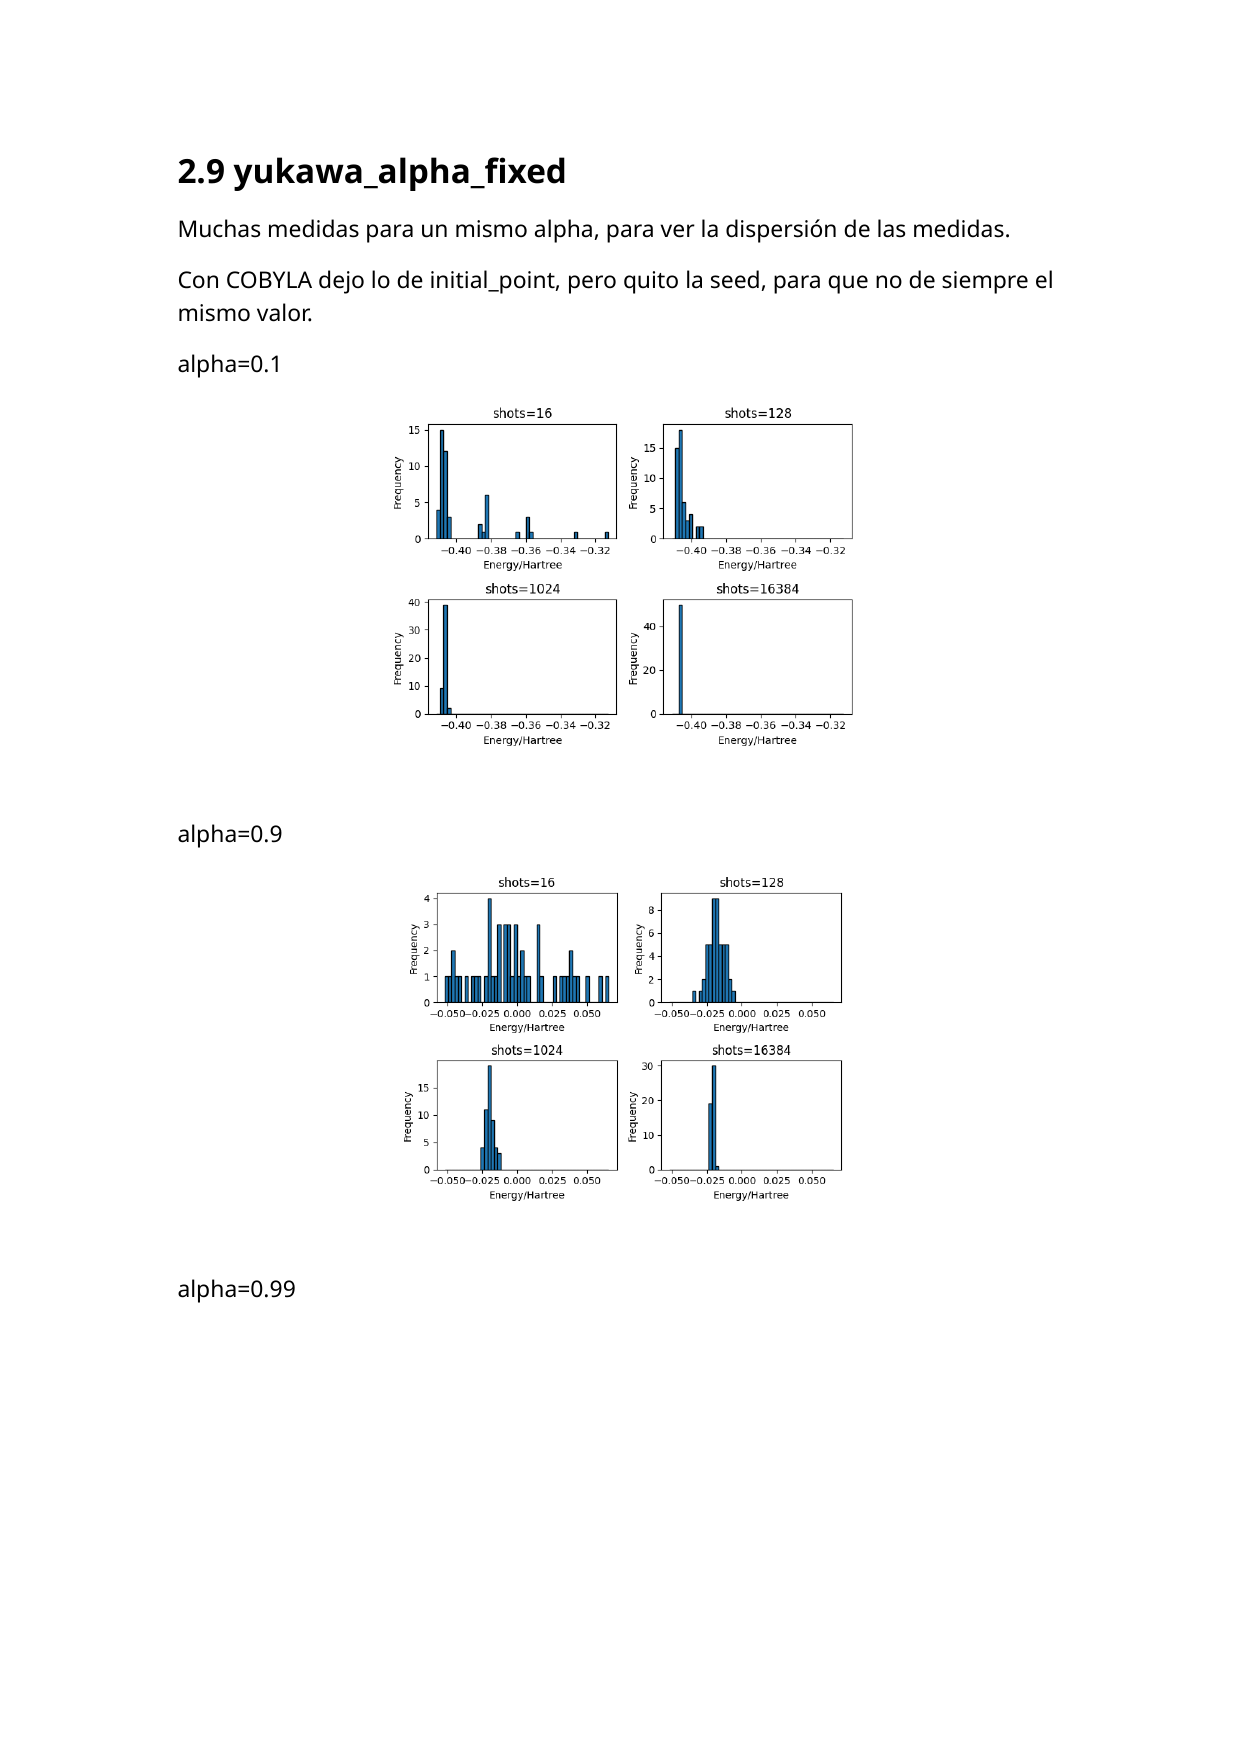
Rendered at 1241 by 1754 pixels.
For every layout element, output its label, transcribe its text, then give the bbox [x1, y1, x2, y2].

text 2.9 yukawa_alpha_fixed [177, 148, 1063, 193]
text alpha=0.99 [177, 1273, 1063, 1304]
text alpha=0.9 [177, 818, 1063, 849]
picture [394, 868, 846, 1204]
text alpha=0.1 [177, 348, 1063, 379]
text Muchas medidas para un mismo alpha, para ver la dispersión de las medidas. [177, 213, 1063, 244]
text Con COBYLA dejo lo de initial_point, pero quito la seed, para que no de siempre el mismo valor. [177, 264, 1063, 329]
picture [385, 398, 856, 749]
